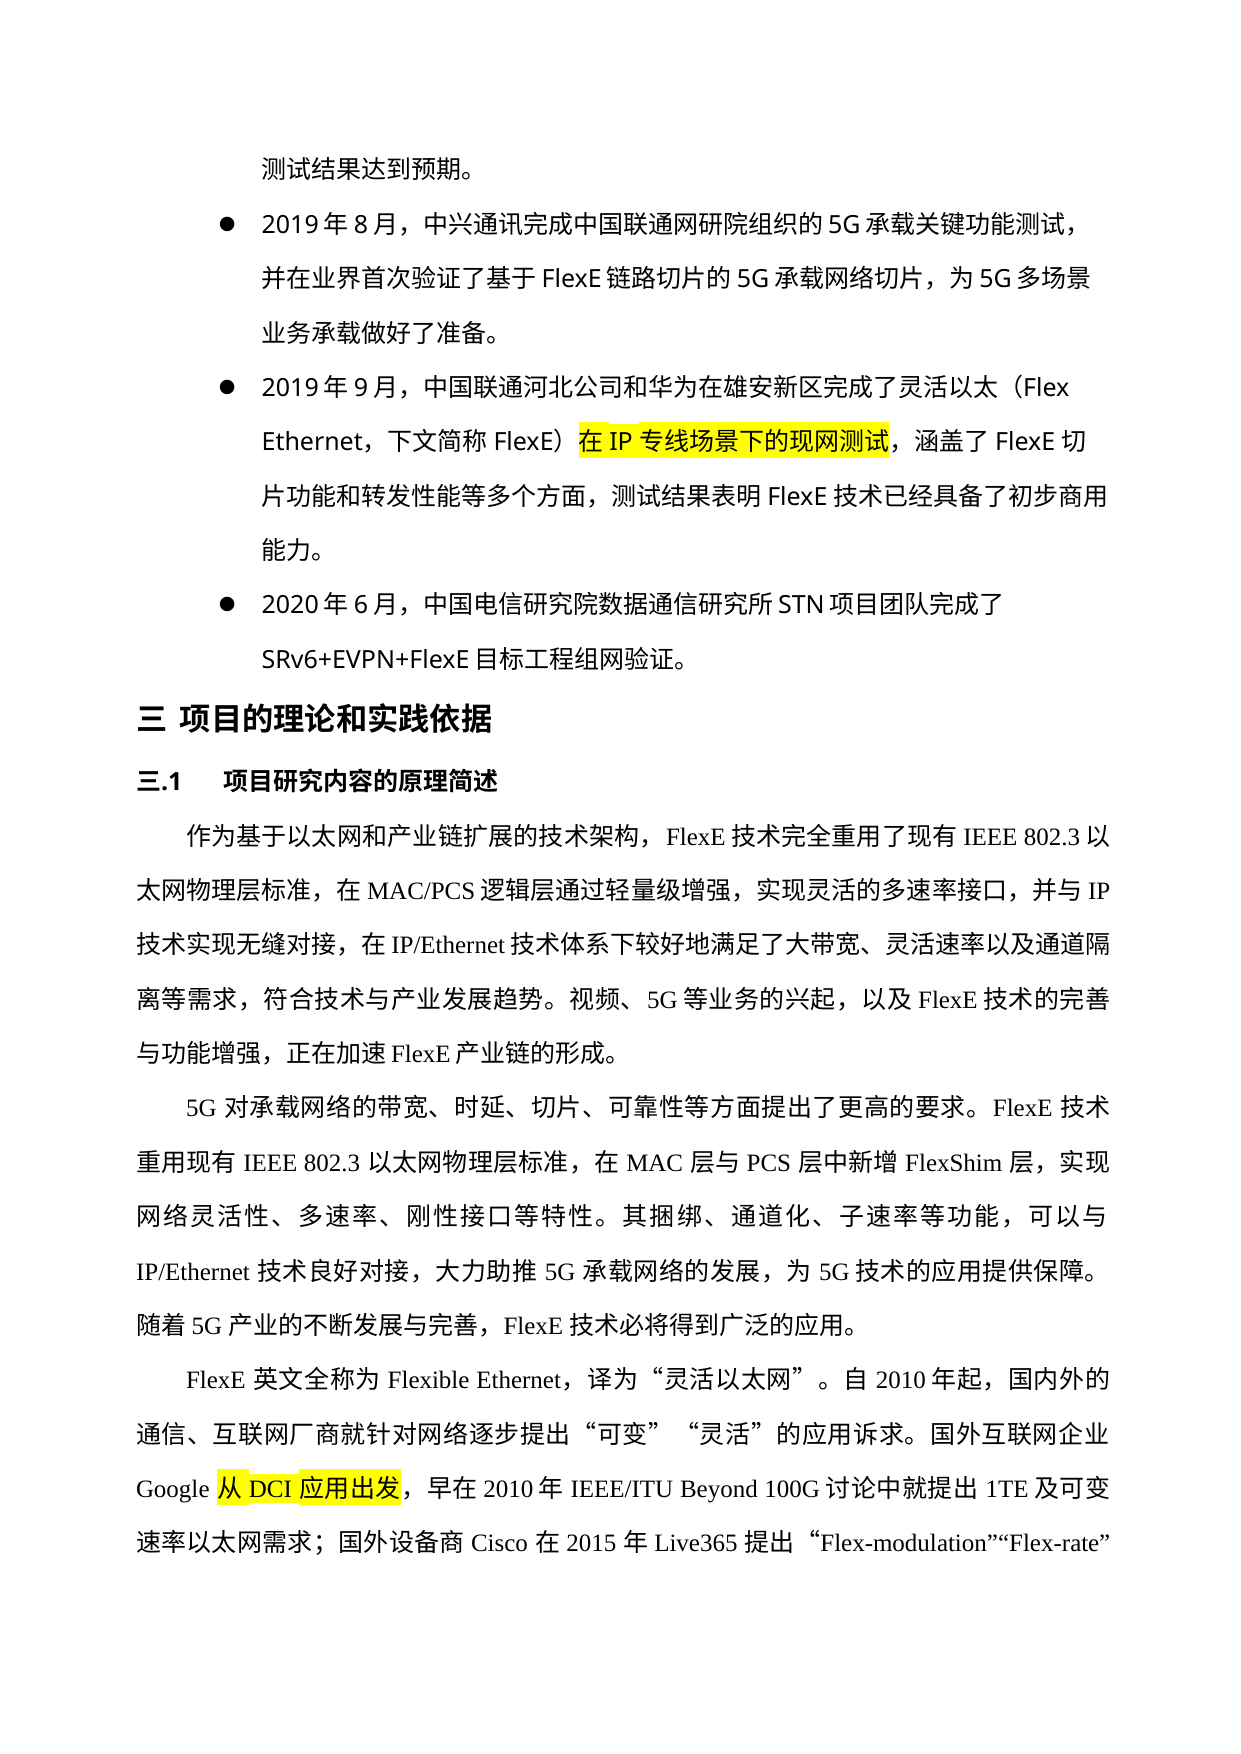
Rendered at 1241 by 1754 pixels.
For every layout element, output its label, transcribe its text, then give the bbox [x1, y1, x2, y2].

list 2020年6月，中国电信研究院数据通信研究所STN项目团队完成了SRv6+EVPN+FlexE目标工程组网验证。 [218, 585, 1110, 676]
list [218, 150, 1110, 186]
list 2019年9月，中国联通河北公司和华为在雄安新区完成了灵活以太（Flex Ethernet，下文简称 FlexE）在 IP 专线场景下的现网测试，涵盖了 FlexE 切片功能和转发性能等多个方面，测试结果表明 FlexE 技术已经具备了初步商用能力。 [218, 367, 1110, 567]
text 5G 对承载网络的带宽、时延、切片、可靠性等方面提出了更高的要求。FlexE 技术重用现有 IEEE 802.3 以太网物理层标准，在 MAC 层与 PCS 层中新增 FlexShim 层，实现网络灵活性、多速率、刚性接口等特性。其捆绑、通道化、子速率等功能，可以与 IP/Ethernet 技术良好对接，大力助推 5G 承载网络的发展，为 5G技术的应用提供保障。随着 5G 产业的不断发展与完善，FlexE 技术必将得到广泛的应用。 [136, 1088, 1110, 1342]
subtitle 项目的理论和实践依据 [136, 694, 1110, 739]
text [136, 1360, 1110, 1559]
list 2019年8月，中兴通讯完成中国联通网研院组织的5G承载关键功能测试，并在业界首次验证了基于FlexE链路切片的5G承载网络切片，为5G多场景业务承载做好了准备。 [218, 204, 1110, 349]
text 作为基于以太网和产业链扩展的技术架构，FlexE技术完全重用了现有IEEE 802.3以太网物理层标准，在MAC/PCS逻辑层通过轻量级增强，实现灵活的多速率接口，并与IP技术实现无缝对接，在IP/Ethernet技术体系下较好地满足了大带宽、灵活速率以及通道隔离等需求，符合技术与产业发展趋势。视频、5G等业务的兴起，以及FlexE技术的完善与功能增强，正在加速FlexE产业链的形成。 [136, 816, 1110, 1070]
subtitle 项目研究内容的原理简述 [136, 762, 1110, 798]
